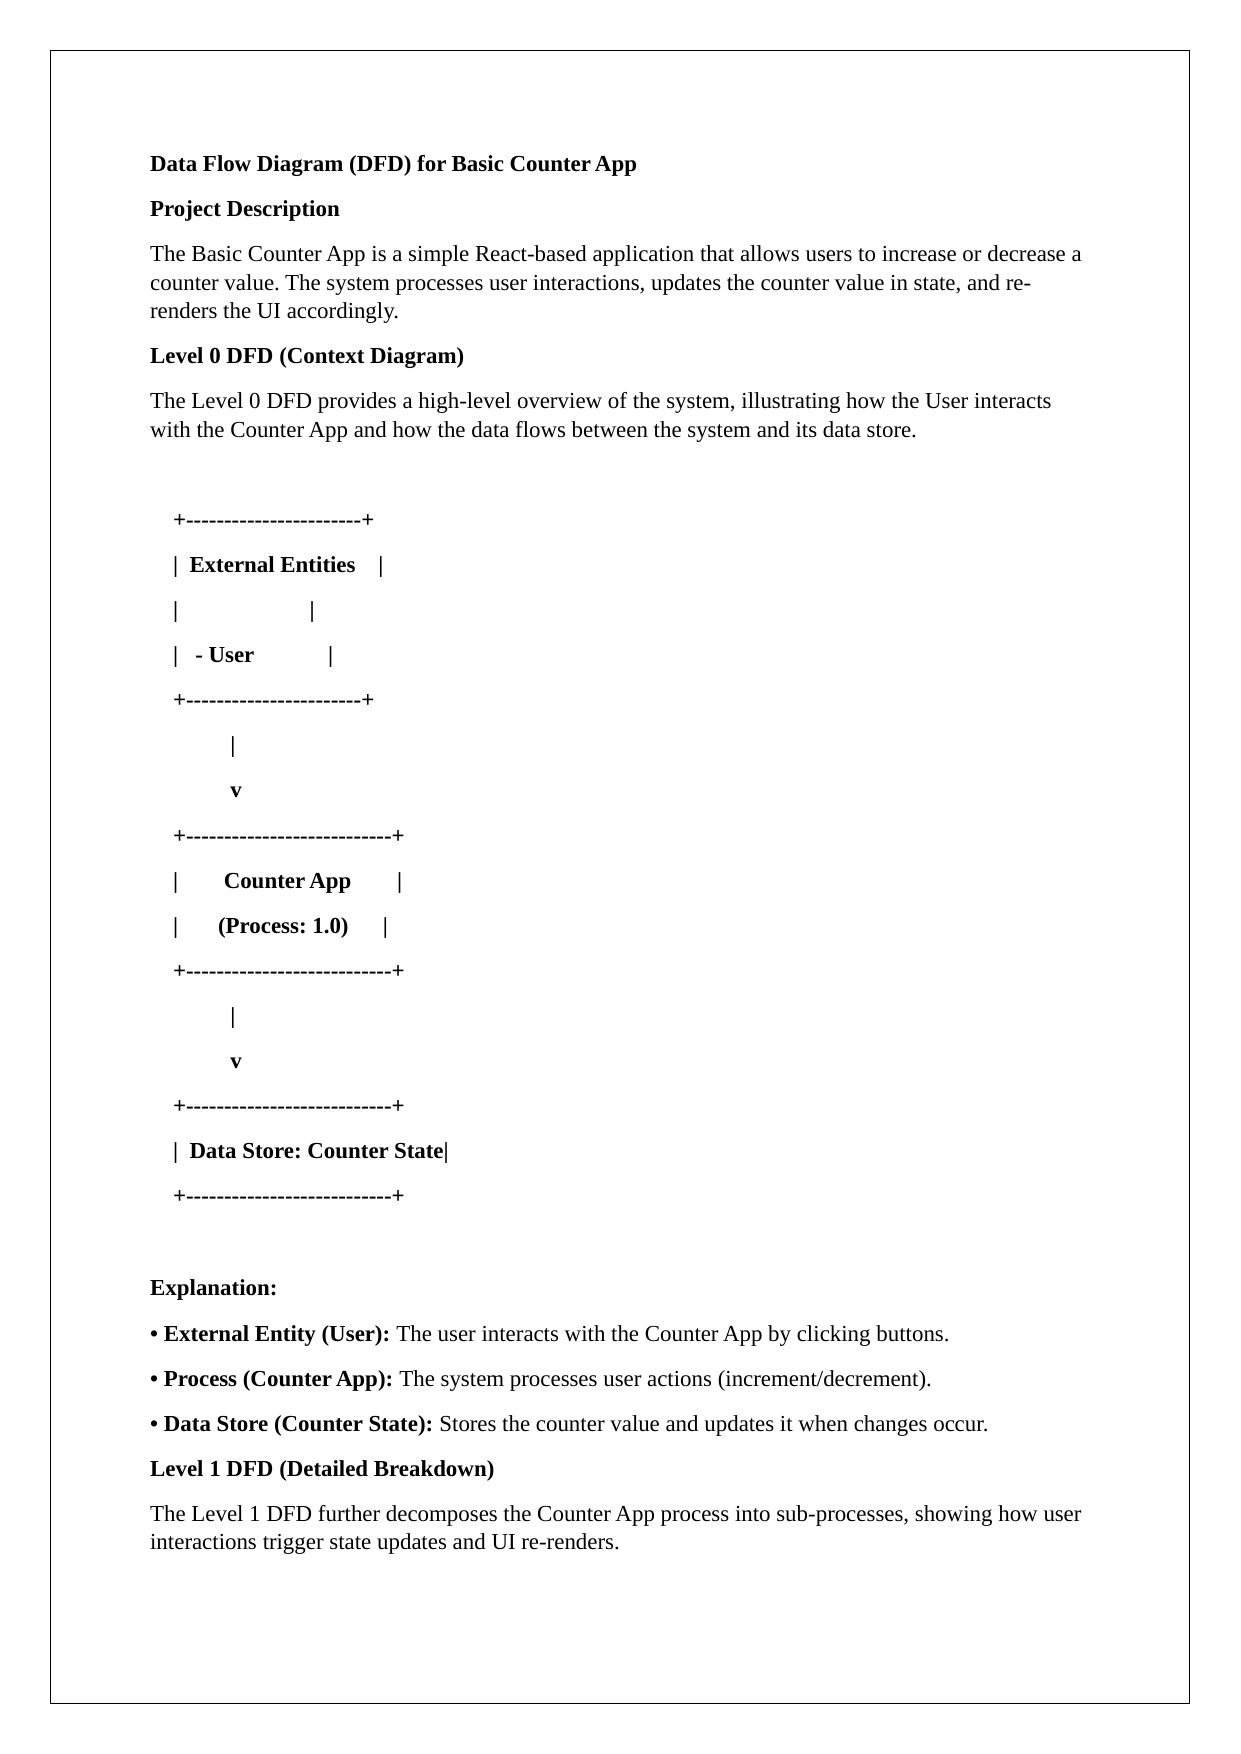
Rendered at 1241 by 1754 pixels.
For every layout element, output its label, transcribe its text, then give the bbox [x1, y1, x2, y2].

text | Data Store: Counter State| [150, 1137, 1090, 1164]
text +---------------------------+ [150, 822, 1090, 848]
text +---------------------------+ [150, 1182, 1090, 1209]
text • External Entity (User): The user interacts with the Counter App by clicking buttons. [150, 1319, 1090, 1346]
text +-----------------------+ [150, 686, 1090, 713]
text v [150, 1047, 1090, 1073]
text The Level 1 DFD further decomposes the Counter App process into sub-processes, showing how user interactions trigger state updates and UI re-renders. [150, 1500, 1090, 1555]
text Project Description [150, 195, 1090, 221]
text • Process (Counter App): The system processes user actions (increment/decrement). [150, 1365, 1090, 1391]
text Level 0 DFD (Context Diagram) [150, 342, 1090, 368]
text • Data Store (Counter State): Stores the counter value and updates it when changes occur. [150, 1410, 1090, 1436]
text +---------------------------+ [150, 1092, 1090, 1119]
text | [150, 731, 1090, 758]
text Level 1 DFD (Detailed Breakdown) [150, 1455, 1090, 1481]
text | (Process: 1.0) | [150, 912, 1090, 938]
text | Counter App | [150, 867, 1090, 893]
text | External Entities | [150, 551, 1090, 577]
text | - User | [150, 641, 1090, 668]
text +---------------------------+ [150, 957, 1090, 983]
text v [150, 777, 1090, 803]
text Data Flow Diagram (DFD) for Basic Counter App [150, 150, 1090, 176]
text +-----------------------+ [150, 506, 1090, 532]
text | | [150, 596, 1090, 622]
text The Basic Counter App is a simple React-based application that allows users to increase or decrease a counter value. The system processes user interactions, updates the counter value in state, and re-renders the UI accordingly. [150, 240, 1090, 323]
text Explanation: [150, 1274, 1090, 1301]
text The Level 0 DFD provides a high-level overview of the system, illustrating how the User interacts with the Counter App and how the data flows between the system and its data store. [150, 387, 1090, 442]
text | [150, 1002, 1090, 1028]
